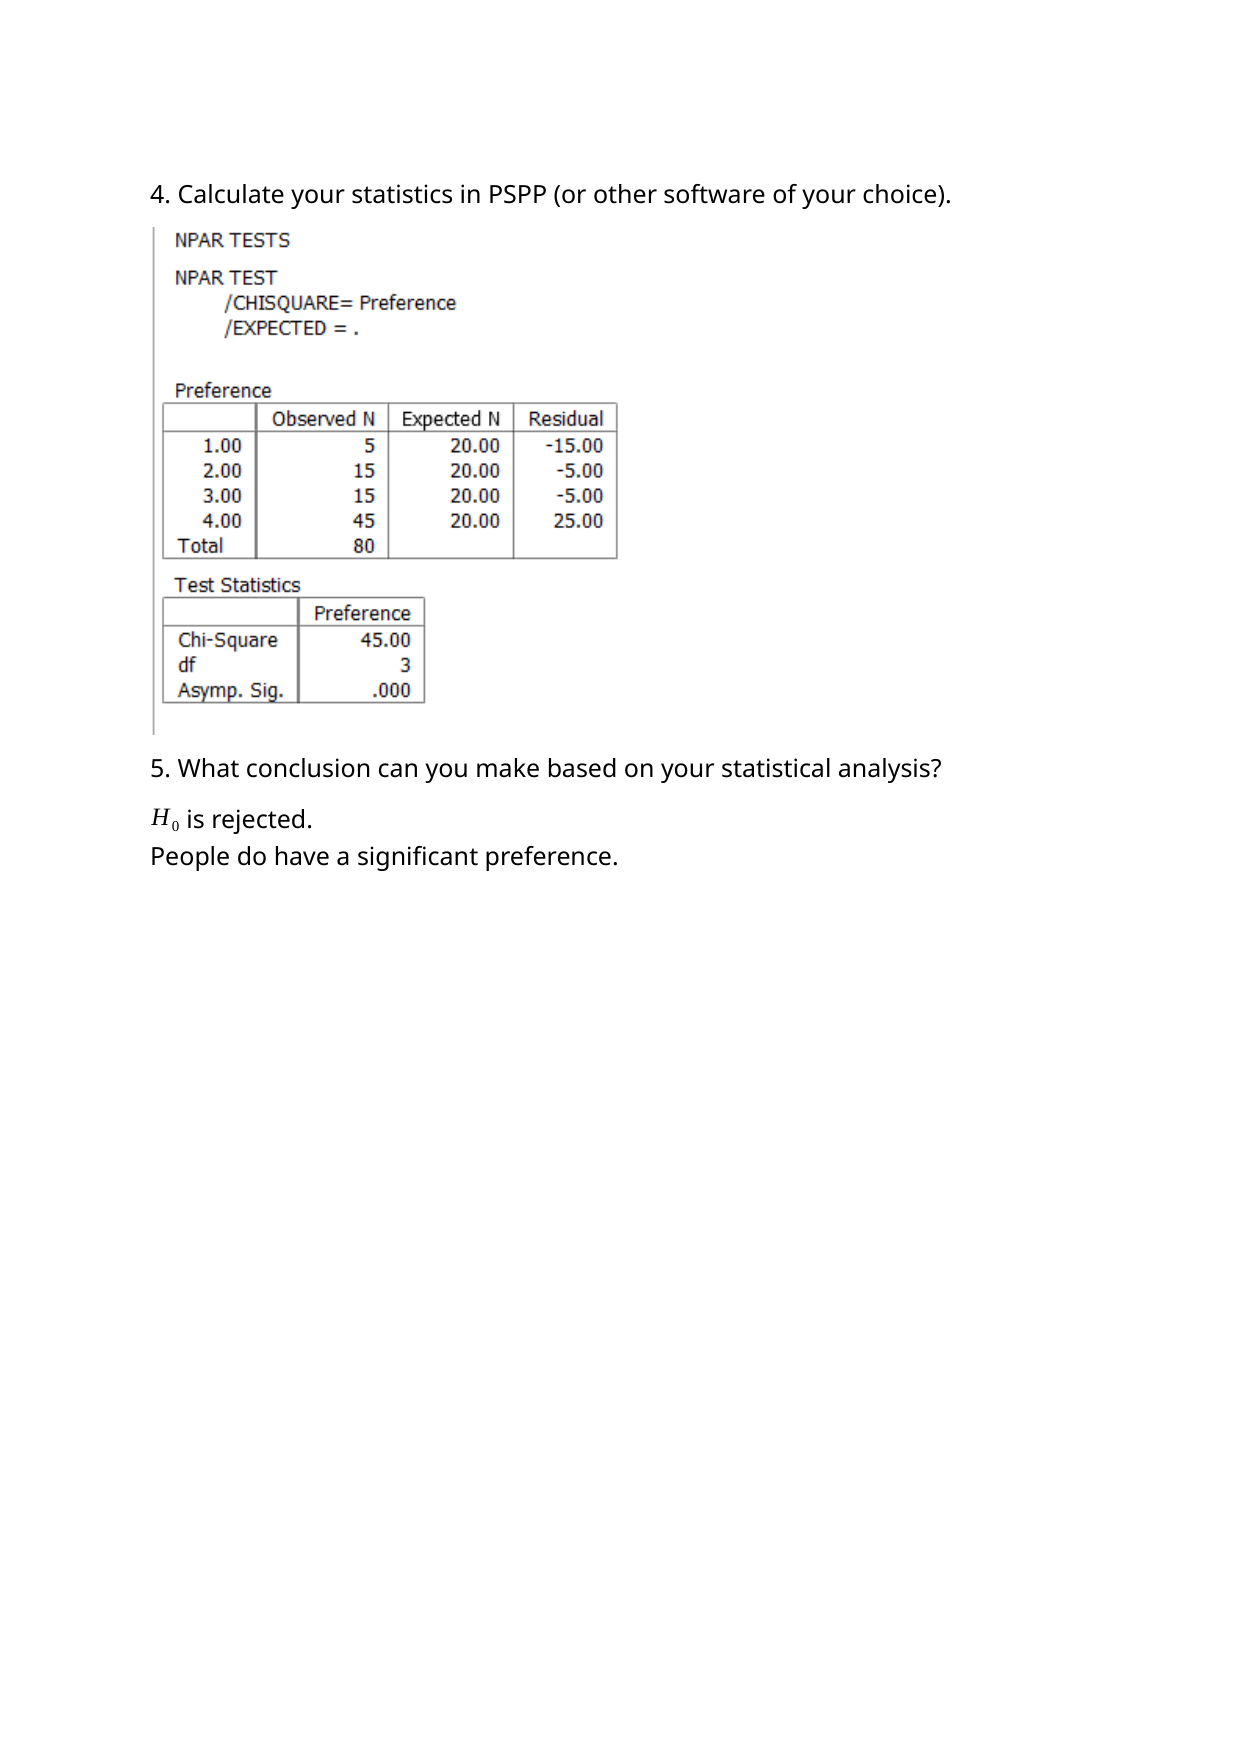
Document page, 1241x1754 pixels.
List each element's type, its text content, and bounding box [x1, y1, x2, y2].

text 5. What conclusion can you make based on your statistical analysis? [150, 751, 1090, 785]
picture [150, 227, 668, 735]
text 4. Calculate your statistics in PSPP (or other software of your choice). [150, 177, 1090, 211]
text People do have a significant preference. [150, 839, 1090, 873]
text is rejected. [150, 802, 1090, 836]
